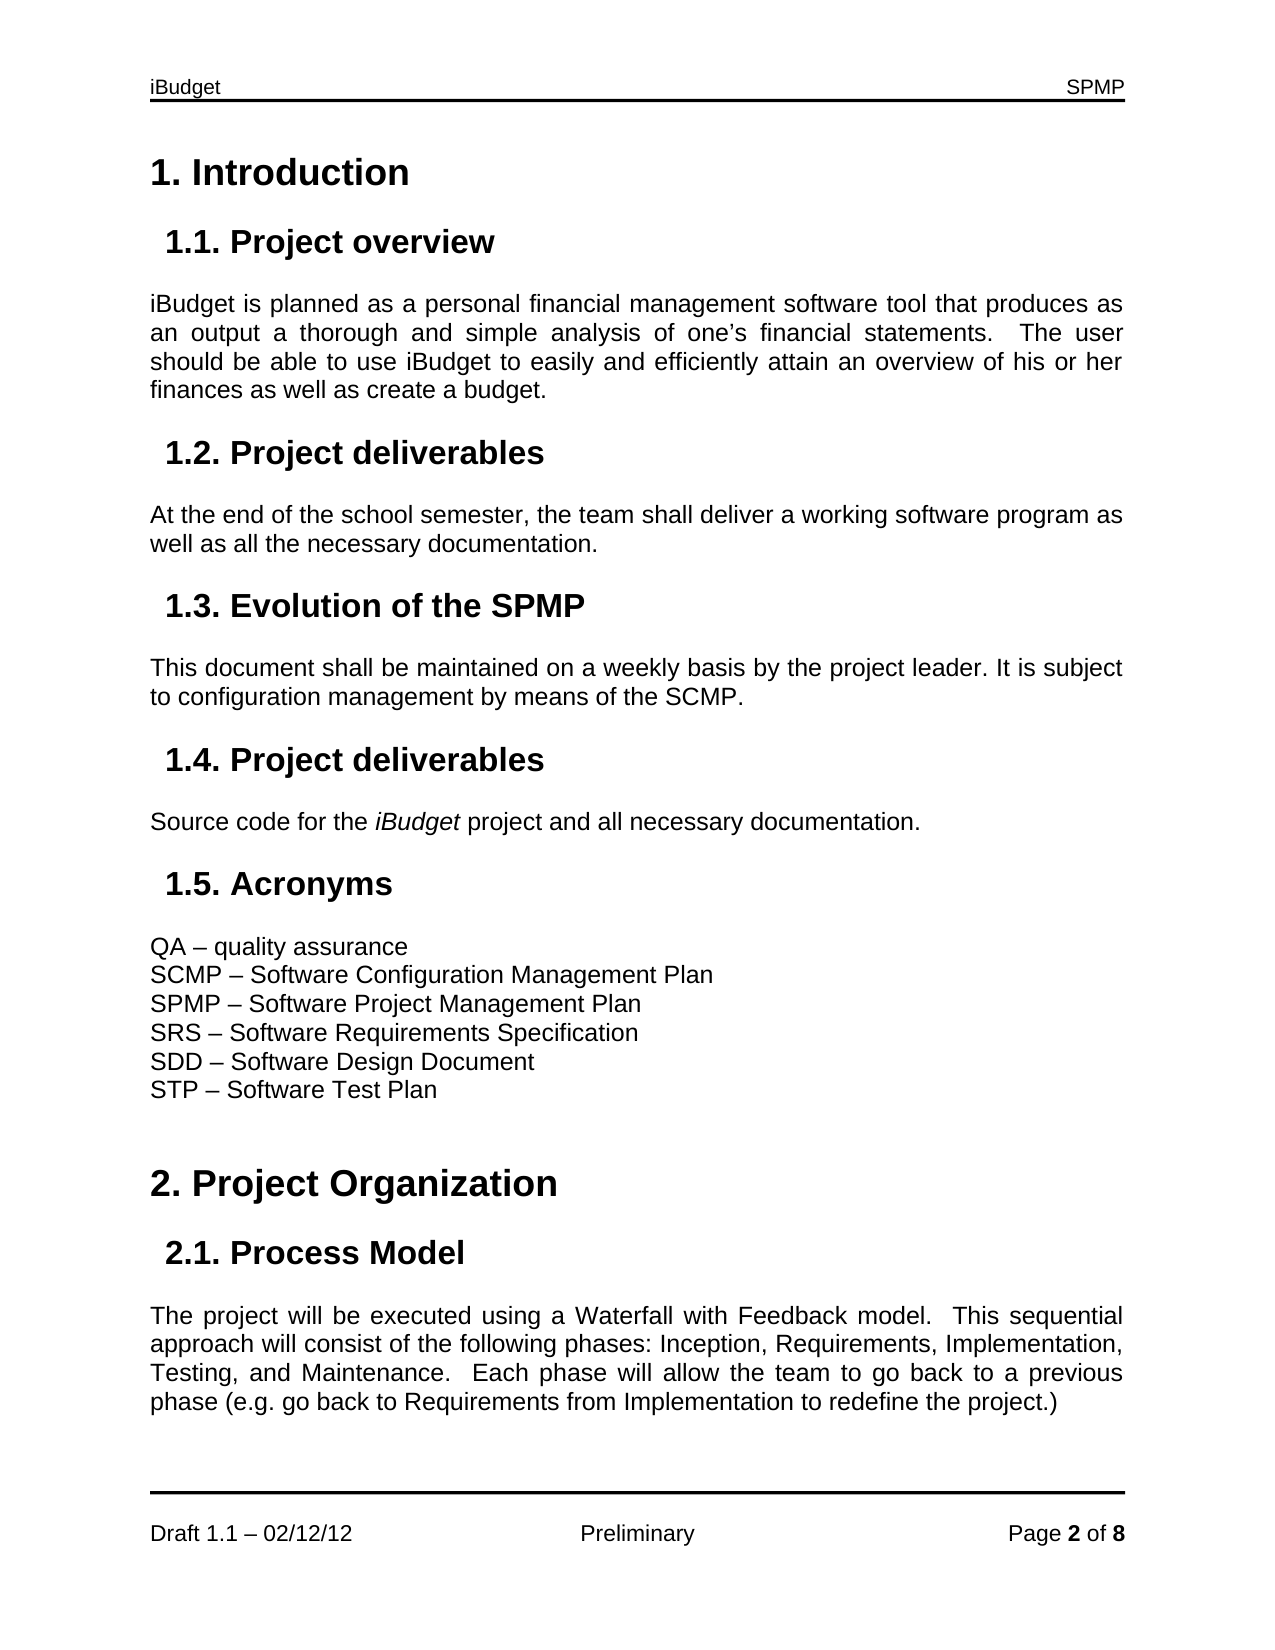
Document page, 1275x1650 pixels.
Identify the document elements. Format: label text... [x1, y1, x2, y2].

text SCMP – Software Configuration Management Plan [150, 960, 1125, 989]
text STP – Software Test Plan [150, 1075, 1125, 1104]
text SDD – Software Design Document [150, 1047, 1125, 1075]
text QA – quality assurance [150, 932, 1125, 960]
subtitle Project deliverables [165, 433, 1125, 471]
text SPMP – Software Project Management Plan [150, 989, 1125, 1018]
text SRS – Software Requirements Specification [150, 1018, 1125, 1047]
subtitle Project overview [165, 222, 1125, 260]
subtitle Process Model [165, 1233, 1125, 1272]
text Source code for the iBudget project and all necessary documentation. [150, 807, 1125, 836]
subtitle Introduction [150, 150, 1125, 193]
subtitle Acronyms [165, 864, 1125, 903]
subtitle Project deliverables [165, 740, 1125, 778]
subtitle Evolution of the SPMP [165, 586, 1125, 625]
subtitle Project Organization [150, 1162, 1125, 1205]
text At the end of the school semester, the team shall deliver a working software program as well as all the necessary documentation. [150, 500, 1125, 557]
text This document shall be maintained on a weekly basis by the project leader. It is subject to configuration management by means of the SCMP. [150, 653, 1125, 711]
text iBudget is planned as a personal financial management software tool that produces as an output a thorough and simple analysis of one’s financial statements. The user should be able to use iBudget to easily and efficiently attain an overview of his or her finances as well as create a budget. [150, 289, 1125, 404]
text The project will be executed using a Waterfall with Feedback model. This sequential approach will consist of the following phases: Inception, Requirements, Implementation, Testing, and Maintenance. Each phase will allow the team to go back to a previous phase (e.g. go back to Requirements from Implementation to redefine the project.) [150, 1301, 1125, 1416]
